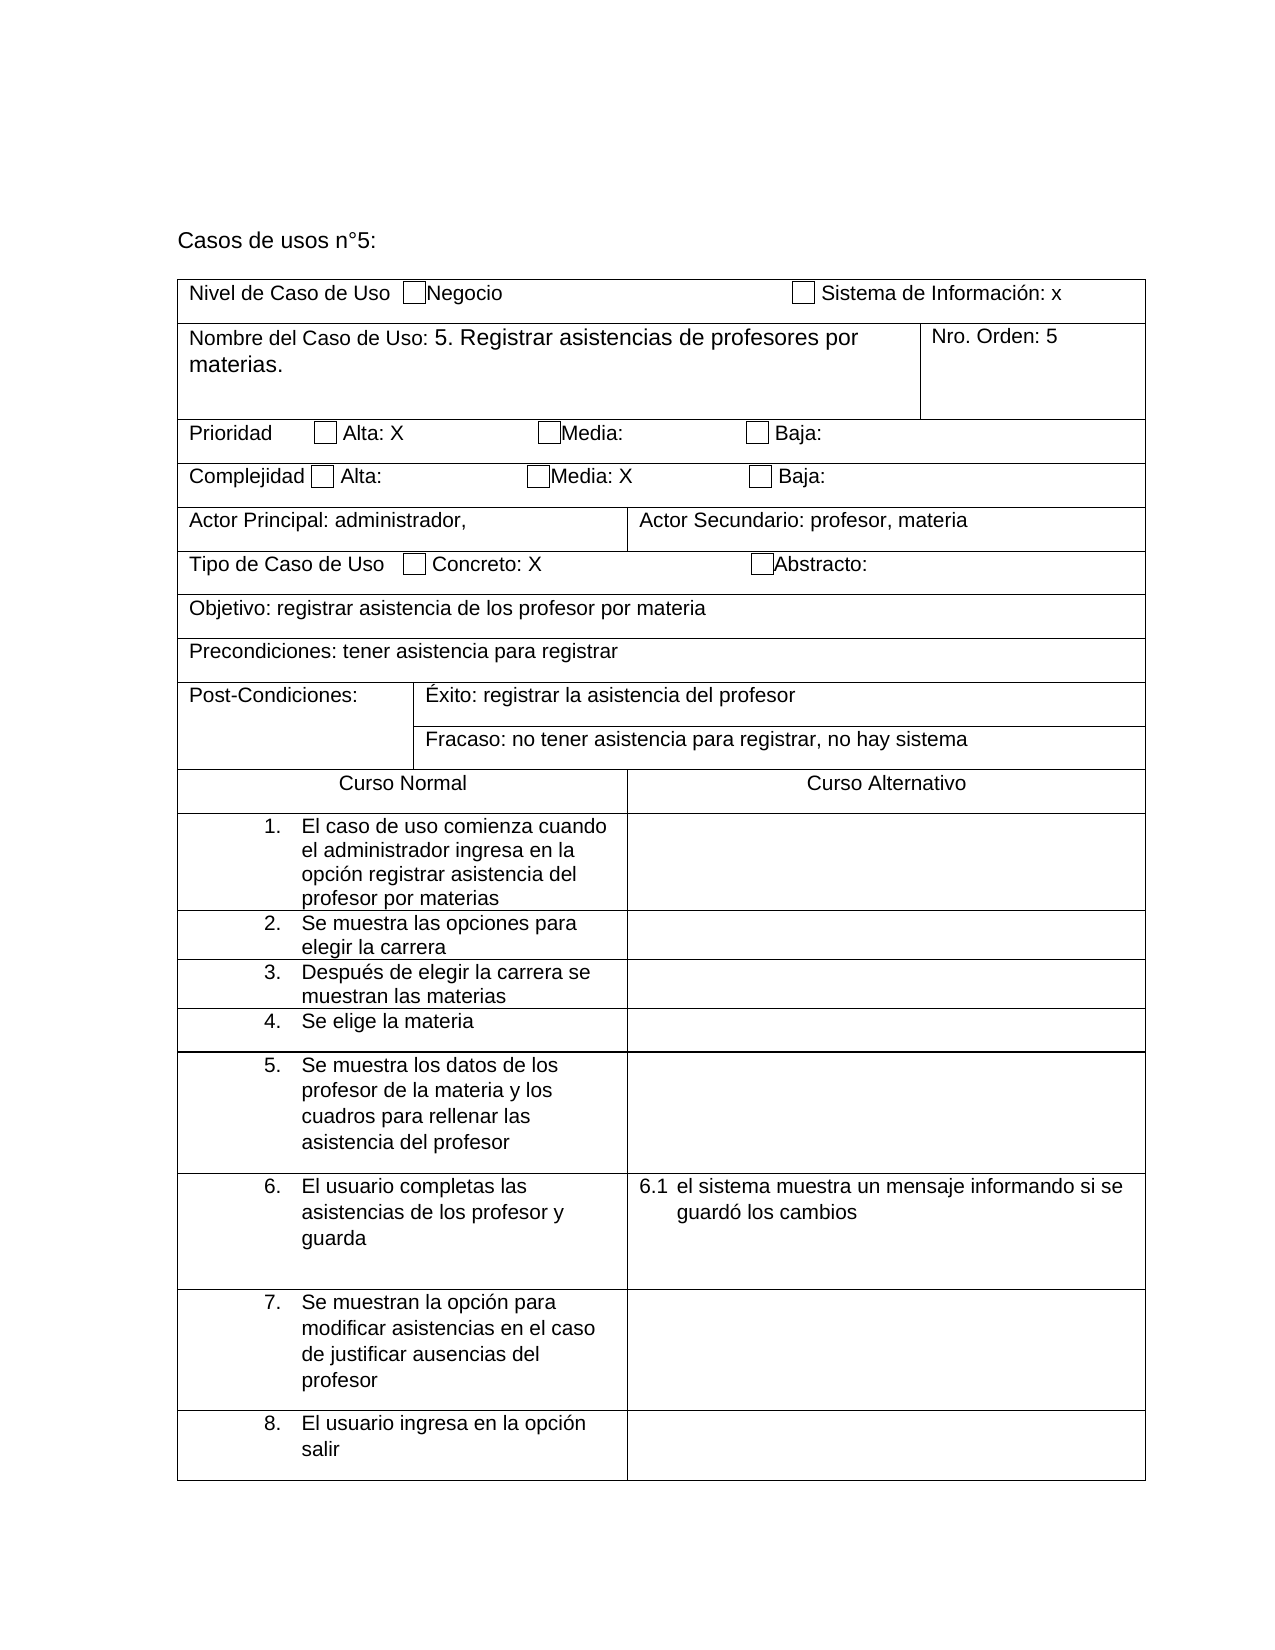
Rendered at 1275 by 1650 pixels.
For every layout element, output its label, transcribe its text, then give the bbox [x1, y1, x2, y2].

table_cell [628, 1411, 1145, 1480]
table_cell Se muestra los datos de los profesor de la materia y los cuadros para rellenar las asistencia del profesor [178, 1053, 627, 1173]
table_cell [628, 814, 1145, 910]
table_cell Curso Alternativo [628, 770, 1145, 813]
table_cell Curso Normal [178, 770, 627, 813]
text Casos de usos n°5: [177, 227, 1098, 253]
table_cell El usuario completas las asistencias de los profesor y guarda [178, 1174, 627, 1289]
table_cell Complejidad Alta: Media: X Baja: [178, 464, 1145, 507]
table_cell Nombre del Caso de Uso: 5. Registrar asistencias de profesores por materias. [178, 324, 920, 419]
table_cell Post-Condiciones: [178, 683, 413, 769]
table_cell el sistema muestra un mensaje informando si se guardó los cambios [628, 1174, 1145, 1289]
table_cell Actor Secundario: profesor, materia [628, 508, 1145, 551]
table_cell Se muestran la opción para modificar asistencias en el caso de justificar ausencias del profesor [178, 1290, 627, 1410]
table_cell Fracaso: no tener asistencia para registrar, no hay sistema [414, 727, 1145, 769]
table_cell Tipo de Caso de Uso Concreto: X Abstracto: [178, 552, 1145, 594]
table_cell Objetivo: registrar asistencia de los profesor por materia [178, 595, 1145, 638]
table_cell Éxito: registrar la asistencia del profesor [414, 683, 1145, 726]
table_cell [628, 1290, 1145, 1410]
table_cell Precondiciones: tener asistencia para registrar [178, 639, 1145, 682]
table_cell [628, 911, 1145, 959]
table_cell [628, 960, 1145, 1008]
table_cell El usuario ingresa en la opción salir [178, 1411, 627, 1480]
table_cell Actor Principal: administrador, [178, 508, 627, 551]
table_cell Prioridad Alta: X Media: Baja: [178, 420, 1145, 463]
table_cell El caso de uso comienza cuando el administrador ingresa en la opción registrar asistencia del profesor por materias [178, 814, 627, 910]
table_header Nivel de Caso de Uso Negocio Sistema de Información: x [178, 280, 1145, 323]
table_cell [628, 1053, 1145, 1173]
table_cell Después de elegir la carrera se muestran las materias [178, 960, 627, 1008]
table_cell Se elige la materia [178, 1009, 627, 1051]
table_cell Se muestra las opciones para elegir la carrera [178, 911, 627, 959]
table_cell [628, 1009, 1145, 1051]
table_cell Nro. Orden: 5 [921, 324, 1145, 419]
